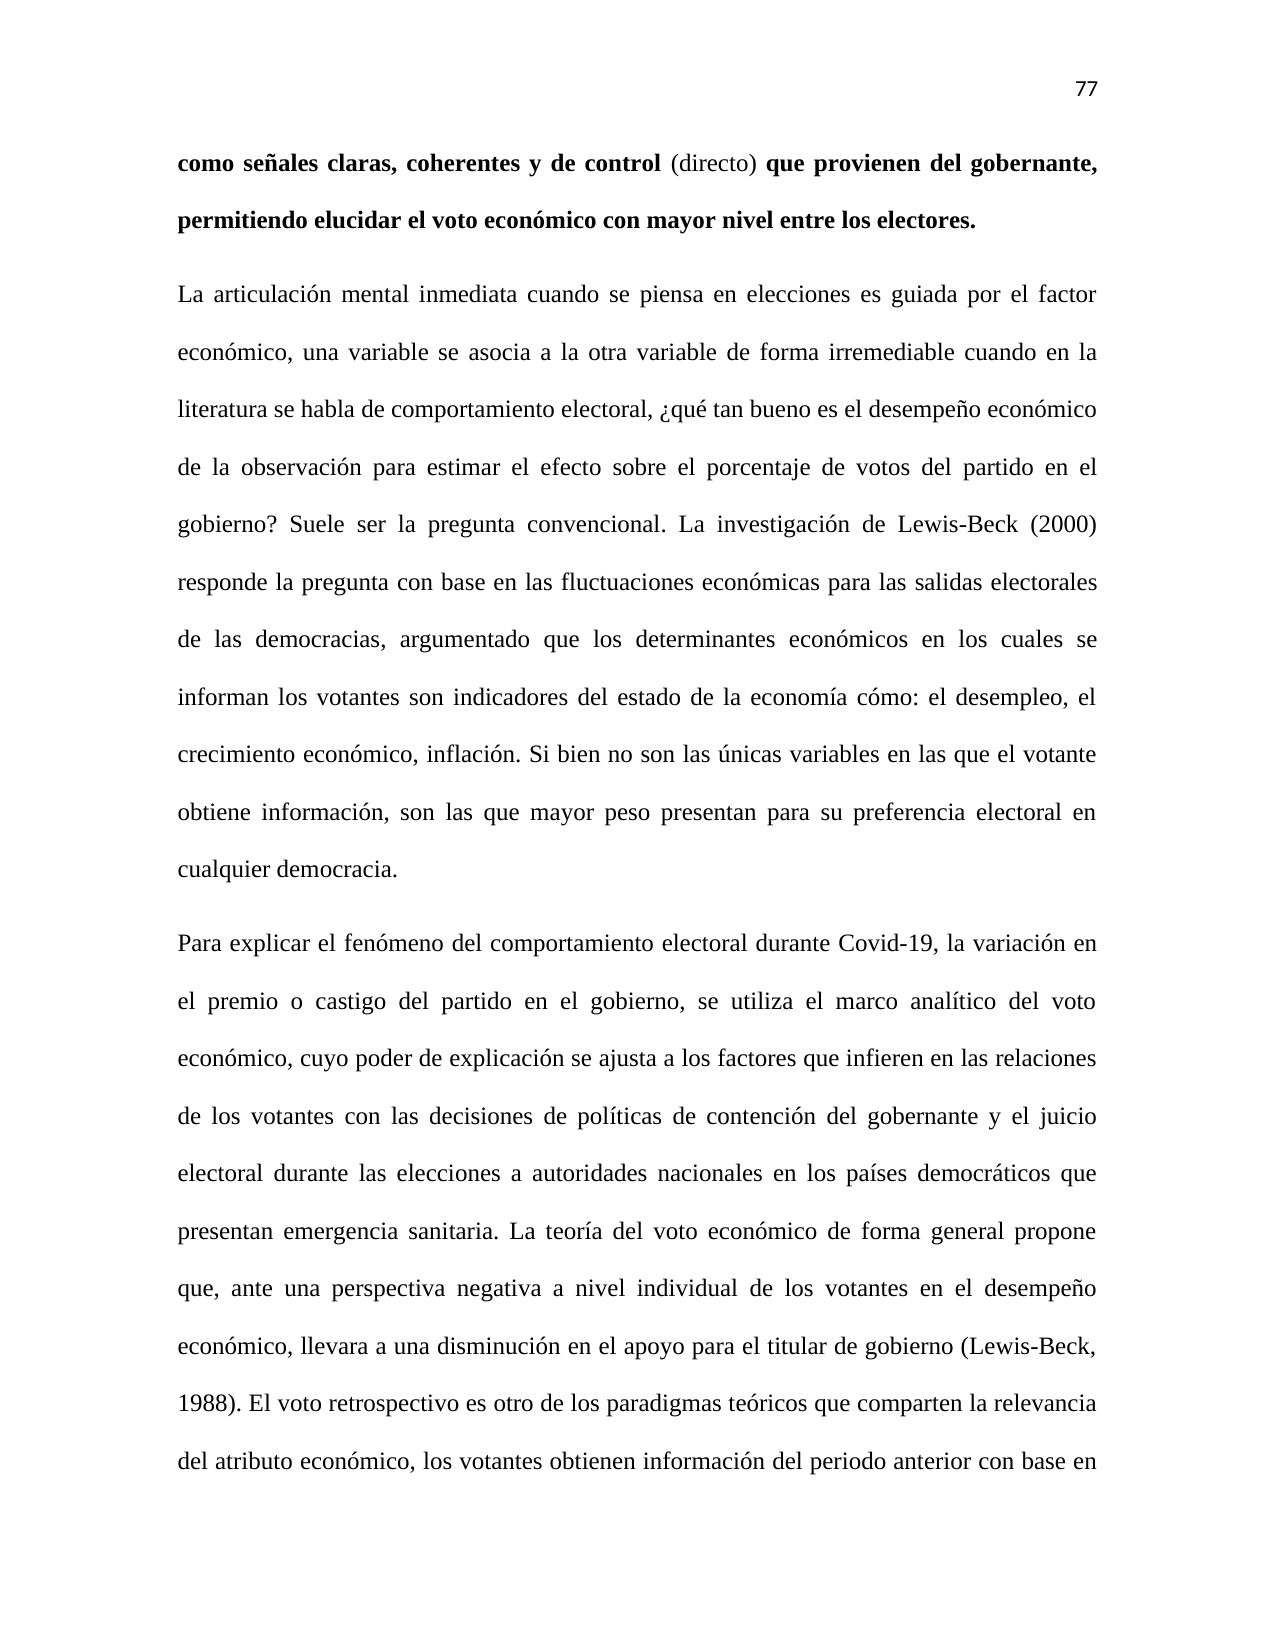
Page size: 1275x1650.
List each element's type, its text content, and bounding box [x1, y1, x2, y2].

text La articulación mental inmediata cuando se piensa en elecciones es guiada por el factor económico, una variable se asocia a la otra variable de forma irremediable cuando en la literatura se habla de comportamiento electoral, ¿qué tan bueno es el desempeño económico de la observación para estimar el efecto sobre el porcentaje de votos del partido en el gobierno? Suele ser la pregunta convencional. La investigación de Lewis-Beck (2000) responde la pregunta con base en las fluctuaciones económicas para las salidas electorales de las democracias, argumentado que los determinantes económicos en los cuales se informan los votantes son indicadores del estado de la economía cómo: el desempleo, el crecimiento económico, inflación. Si bien no son las únicas variables en las que el votante obtiene información, son las que mayor peso presentan para su preferencia electoral en cualquier democracia. [177, 279, 1098, 883]
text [177, 148, 1098, 234]
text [177, 928, 1098, 1475]
